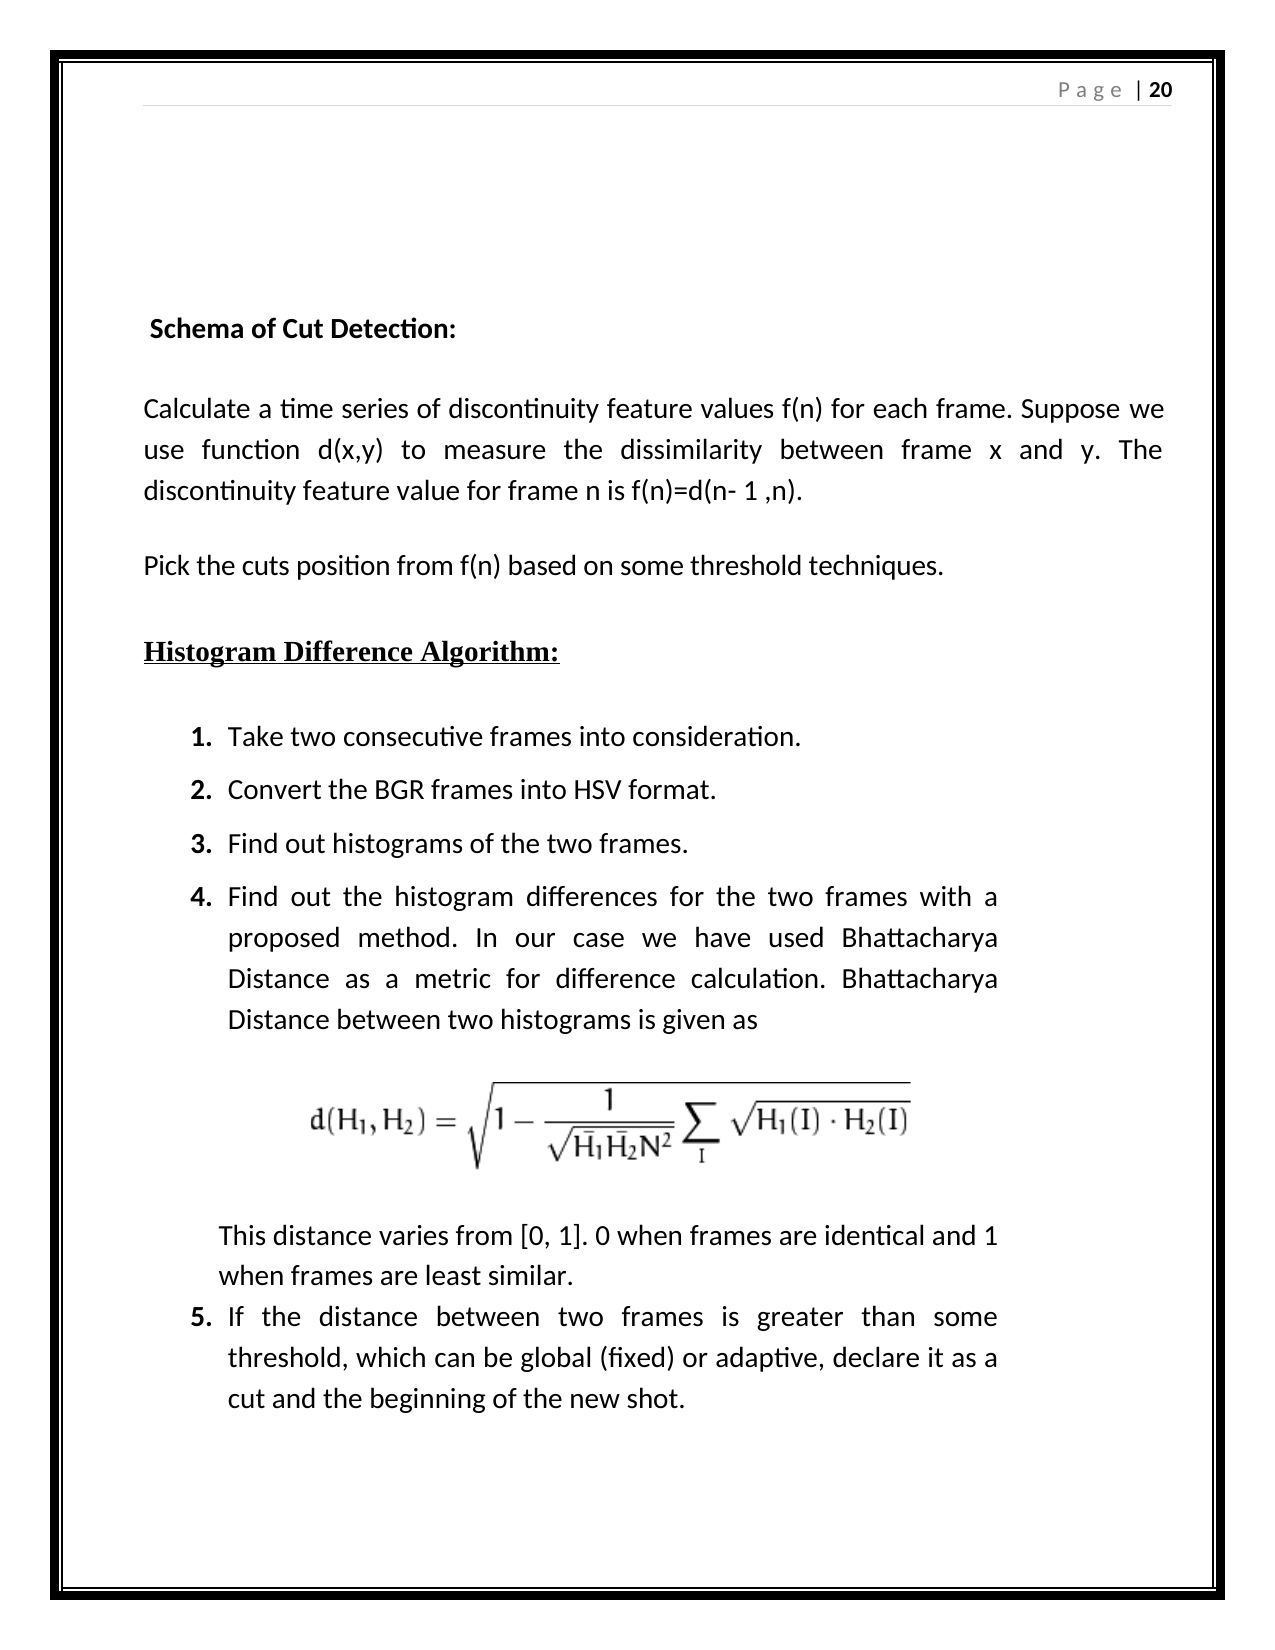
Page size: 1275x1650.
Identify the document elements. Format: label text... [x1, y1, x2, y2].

list Convert the BGR frames into HSV format. [190, 771, 999, 807]
text Schema of Cut Detection: [143, 310, 1172, 346]
text Histogram Difference Algorithm: [143, 634, 999, 667]
picture [310, 1082, 911, 1171]
text Pick the cuts position from f(n) based on some threshold techniques. [143, 547, 999, 582]
list This distance varies from [0, 1]. 0 when frames are identical and 1 when frames are least similar. [218, 1217, 999, 1293]
list Take two consecutive frames into consideration. [190, 718, 999, 753]
text Calculate a time series of discontinuity feature values f(n) for each frame. Suppose we use function d(x,y) to measure the dissimilarity between frame x and y. The discontinuity feature value for frame n is f(n)=d(n- 1 ,n). [143, 390, 1164, 507]
list Find out histograms of the two frames. [190, 825, 999, 860]
list Find out the histogram differences for the two frames with a proposed method. In our case we have used Bhattacharya Distance as a metric for difference calculation. Bhattacharya Distance between two histograms is given as [190, 878, 999, 1037]
list If the distance between two frames is greater than some threshold, which can be global (fixed) or adaptive, declare it as a cut and the beginning of the new shot. [190, 1298, 999, 1416]
